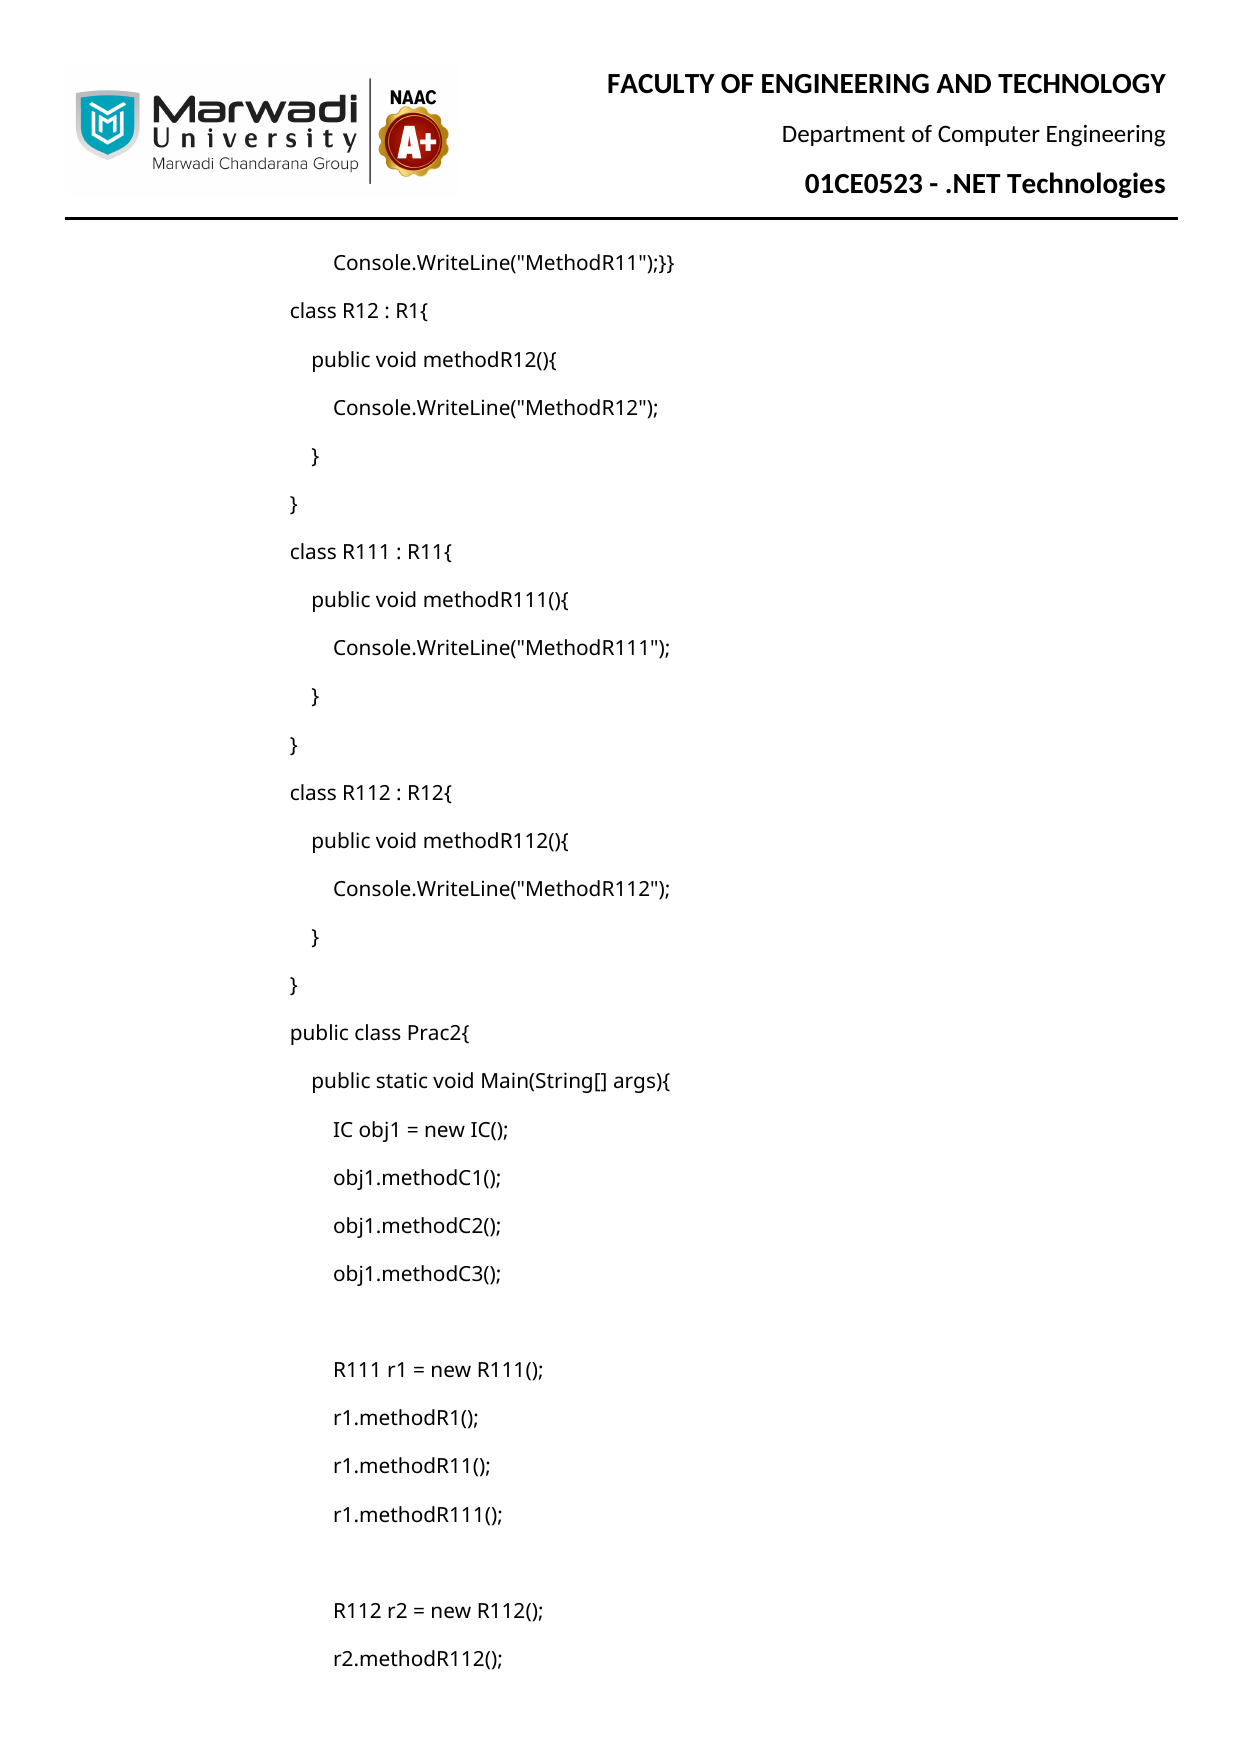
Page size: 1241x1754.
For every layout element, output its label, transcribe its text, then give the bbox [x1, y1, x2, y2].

text public static void Main(String[] args){ [289, 1067, 1178, 1095]
text public void methodR111(){ [289, 585, 1178, 614]
text r1.methodR1(); [289, 1403, 1178, 1432]
text } [289, 441, 1178, 469]
text r1.methodR111(); [289, 1500, 1178, 1528]
text } [289, 922, 1178, 951]
text R112 r2 = new R112(); [289, 1596, 1178, 1624]
text public void methodR112(){ [289, 826, 1178, 854]
text } [289, 970, 1178, 999]
text R111 r1 = new R111(); [289, 1355, 1178, 1384]
text public class Prac2{ [289, 1018, 1178, 1047]
text Console.WriteLine("MethodR11");}} [289, 248, 1178, 277]
text obj1.methodC3(); [289, 1259, 1178, 1287]
text class R12 : R1{ [289, 297, 1178, 325]
text obj1.methodC1(); [289, 1163, 1178, 1191]
text } [289, 489, 1178, 517]
text } [289, 682, 1178, 710]
text Console.WriteLine("MethodR12"); [289, 393, 1178, 421]
text IC obj1 = new IC(); [289, 1115, 1178, 1143]
text r2.methodR112(); [289, 1644, 1178, 1672]
text obj1.methodC2(); [289, 1211, 1178, 1239]
picture [64, 65, 459, 197]
text Console.WriteLine("MethodR112"); [289, 874, 1178, 902]
text r1.methodR11(); [289, 1452, 1178, 1480]
text class R111 : R11{ [289, 537, 1178, 566]
text Console.WriteLine("MethodR111"); [289, 633, 1178, 662]
text class R112 : R12{ [289, 778, 1178, 806]
text public void methodR12(){ [289, 345, 1178, 373]
text } [289, 730, 1178, 758]
